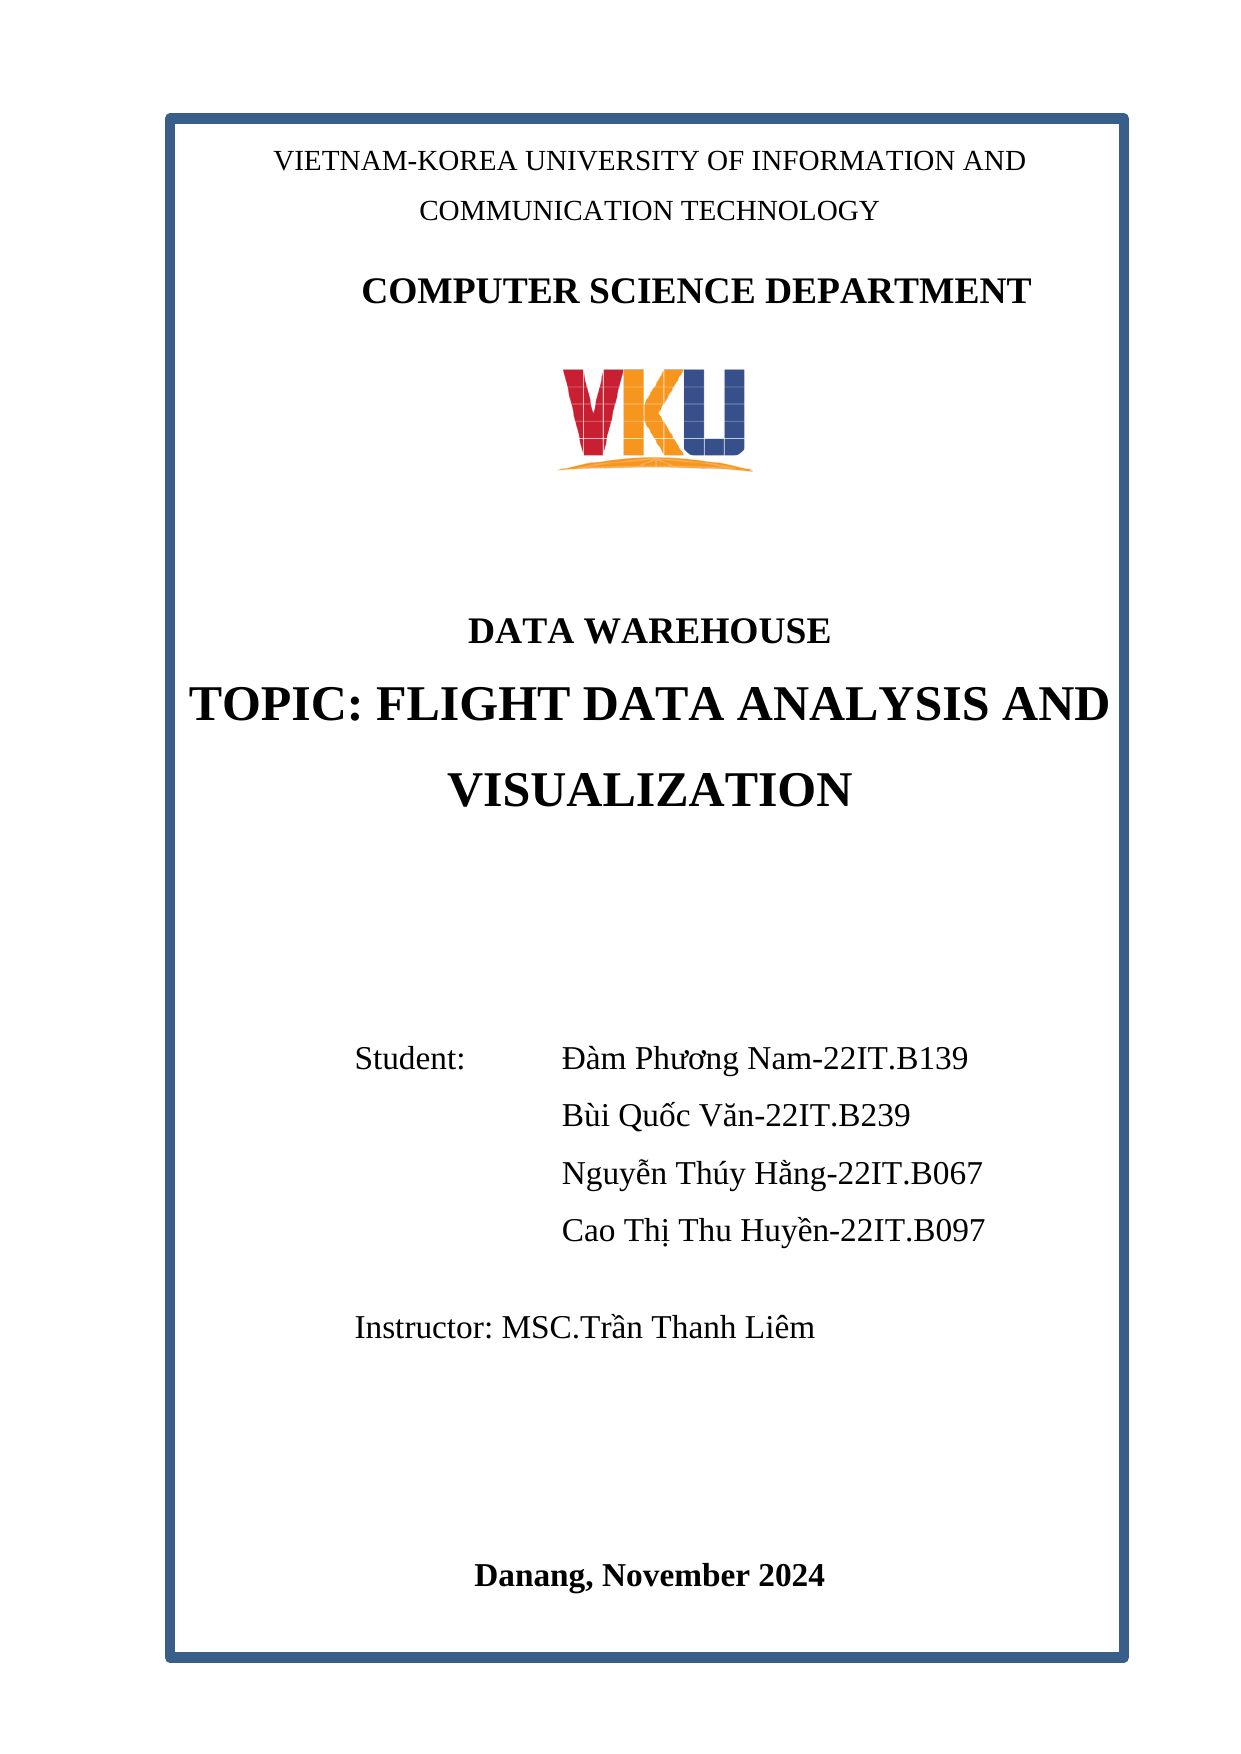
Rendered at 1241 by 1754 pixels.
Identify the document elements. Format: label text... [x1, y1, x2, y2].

text Cao Thị Thu Huyền-22IT.B097 [177, 1210, 1119, 1249]
text Bùi Quốc Văn-22IT.B239 [177, 1095, 1119, 1134]
text Danang, November 2024 [177, 1555, 1119, 1593]
text COMPUTER SCIENCE DEPARTMENT [271, 269, 1119, 312]
picture [546, 358, 753, 480]
text DATA WAREHOUSE [177, 609, 1119, 652]
text Nguyễn Thúy Hằng-22IT.B067 [177, 1153, 1119, 1191]
text VIETNAM-KOREA UNIVERSITY OF INFORMATION AND COMMUNICATION TECHNOLOGY [177, 143, 1119, 227]
text TOPIC: FLIGHT DATA ANALYSIS AND VISUALIZATION [177, 674, 1119, 817]
text Instructor: MSC.Trần Thanh Liêm [177, 1307, 1119, 1346]
text Student: Đàm Phương Nam-22IT.B139 [177, 1038, 1119, 1076]
